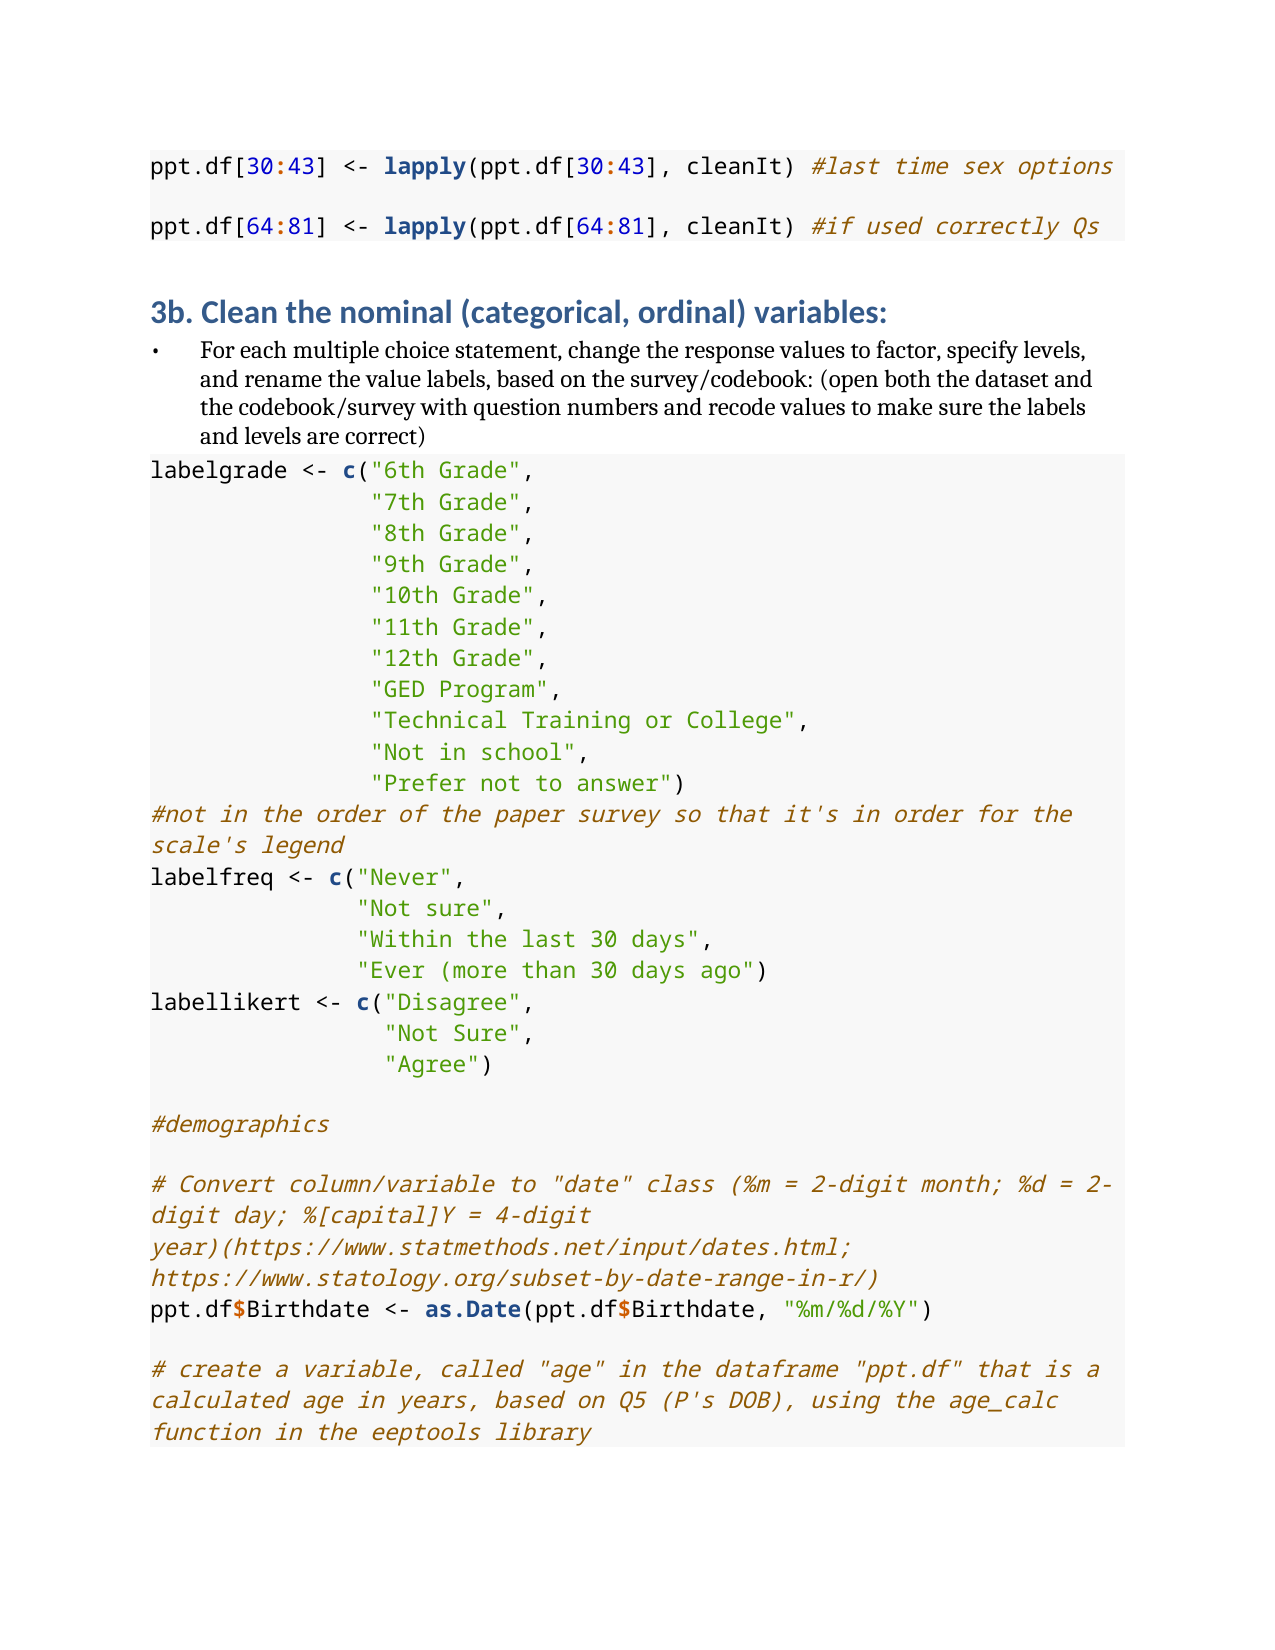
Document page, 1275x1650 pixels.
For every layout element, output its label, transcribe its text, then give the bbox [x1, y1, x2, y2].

subtitle 3b. Clean the nominal (categorical, ordinal) variables: [150, 291, 1125, 332]
list For each multiple choice statement, change the response values to factor, specify levels, and rename the value labels, based on the survey/codebook: (open both the dataset and the codebook/survey with question numbers and recode values to make sure the labels and levels are correct) [150, 336, 1125, 451]
